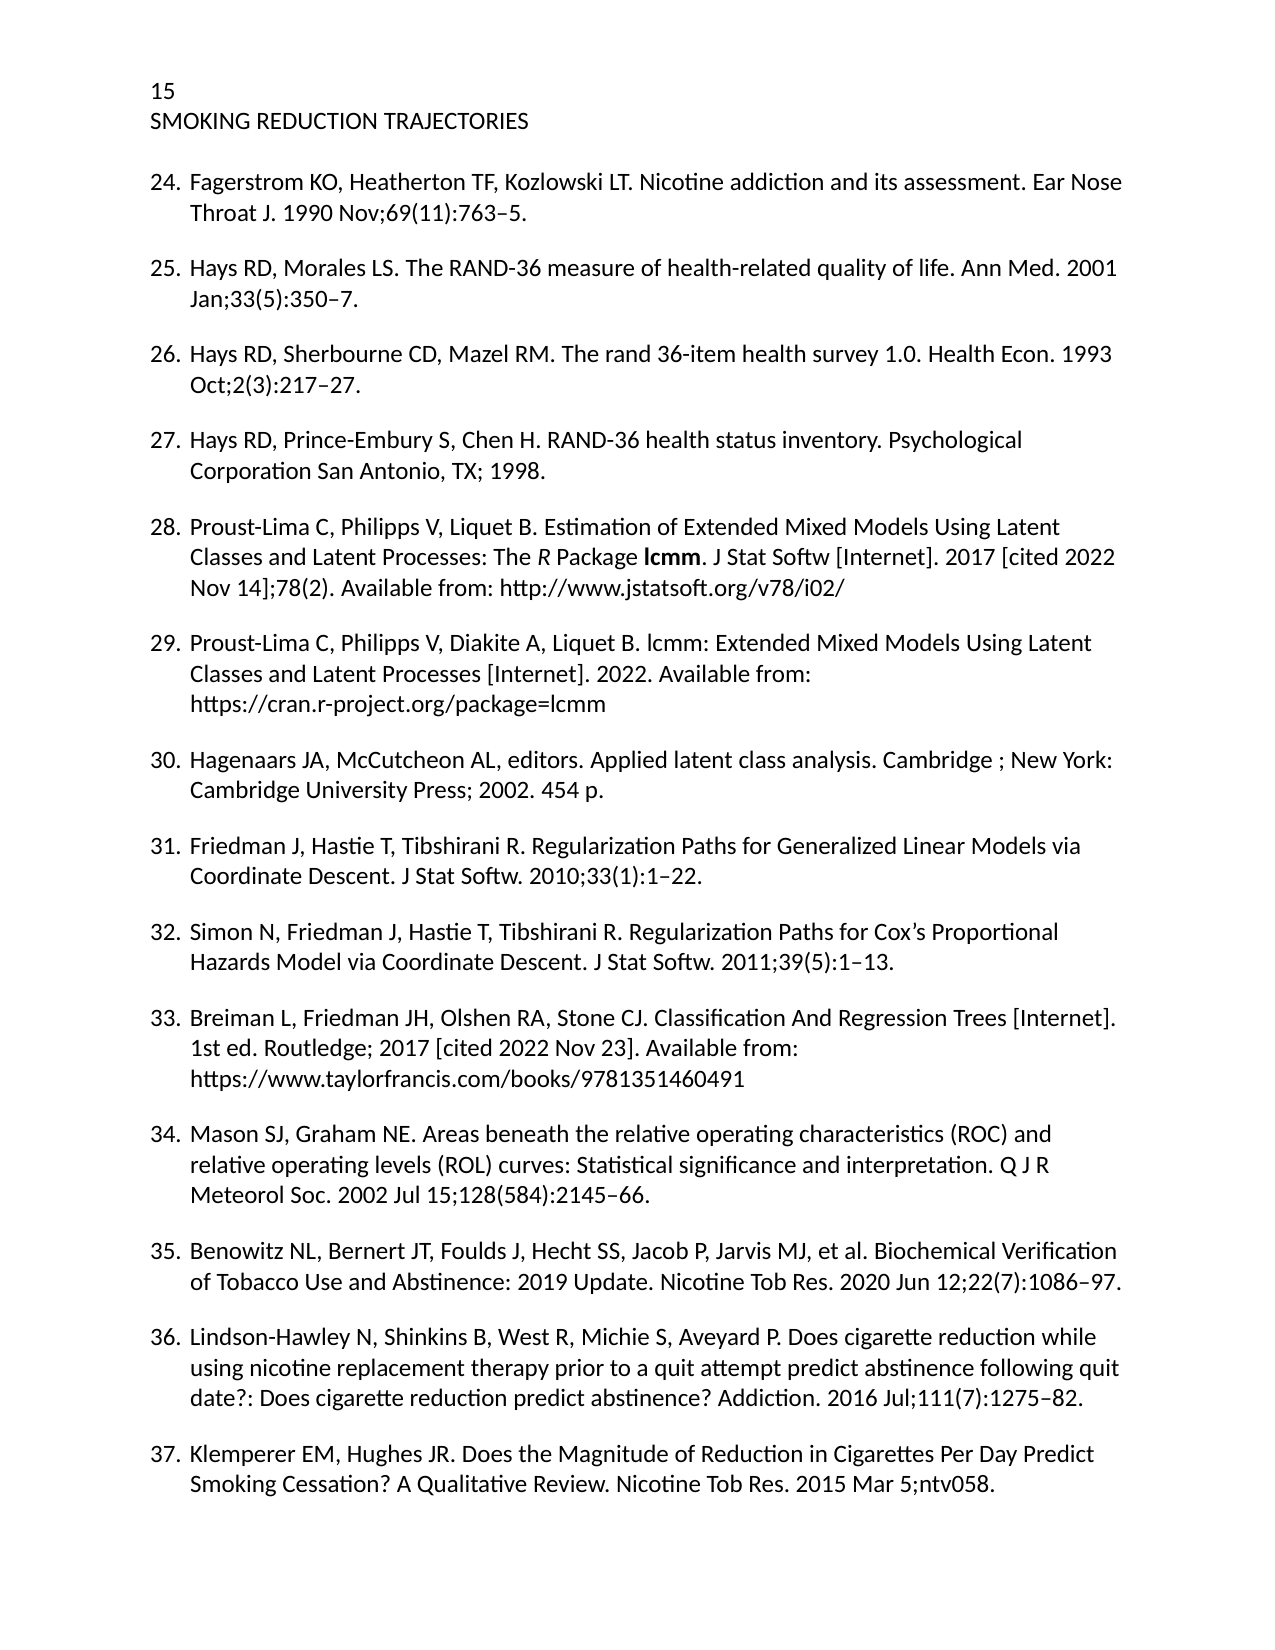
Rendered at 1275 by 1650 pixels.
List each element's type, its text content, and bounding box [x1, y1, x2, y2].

text 33. Breiman L, Friedman JH, Olshen RA, Stone CJ. Classification And Regression Trees [Internet]. 1st ed. Routledge; 2017 [cited 2022 Nov 23]. Available from: https://www.taylorfrancis.com/books/9781351460491 [150, 1002, 1125, 1093]
text 27. Hays RD, Prince-Embury S, Chen H. RAND-36 health status inventory. Psychological Corporation San Antonio, TX; 1998. [150, 425, 1125, 486]
text 34. Mason SJ, Graham NE. Areas beneath the relative operating characteristics (ROC) and relative operating levels (ROL) curves: Statistical significance and interpretation. Q J R Meteorol Soc. 2002 Jul 15;128(584):2145–66. [150, 1118, 1125, 1210]
text 28. Proust-Lima C, Philipps V, Liquet B. Estimation of Extended Mixed Models Using Latent Classes and Latent Processes: The R Package lcmm. J Stat Softw [Internet]. 2017 [cited 2022 Nov 14];78(2). Available from: http://www.jstatsoft.org/v78/i02/ [150, 511, 1125, 602]
text 31. Friedman J, Hastie T, Tibshirani R. Regularization Paths for Generalized Linear Models via Coordinate Descent. J Stat Softw. 2010;33(1):1–22. [150, 830, 1125, 891]
text 26. Hays RD, Sherbourne CD, Mazel RM. The rand 36-item health survey 1.0. Health Econ. 1993 Oct;2(3):217–27. [150, 339, 1125, 400]
text 24. Fagerstrom KO, Heatherton TF, Kozlowski LT. Nicotine addiction and its assessment. Ear Nose Throat J. 1990 Nov;69(11):763–5. [150, 167, 1125, 228]
text 36. Lindson-Hawley N, Shinkins B, West R, Michie S, Aveyard P. Does cigarette reduction while using nicotine replacement therapy prior to a quit attempt predict abstinence following quit date?: Does cigarette reduction predict abstinence? Addiction. 2016 Jul;111(7):1275–82. [150, 1321, 1125, 1413]
text 35. Benowitz NL, Bernert JT, Foulds J, Hecht SS, Jacob P, Jarvis MJ, et al. Biochemical Verification of Tobacco Use and Abstinence: 2019 Update. Nicotine Tob Res. 2020 Jun 12;22(7):1086–97. [150, 1235, 1125, 1296]
text 29. Proust-Lima C, Philipps V, Diakite A, Liquet B. lcmm: Extended Mixed Models Using Latent Classes and Latent Processes [Internet]. 2022. Available from: https://cran.r-project.org/package=lcmm [150, 627, 1125, 719]
text 32. Simon N, Friedman J, Hastie T, Tibshirani R. Regularization Paths for Cox’s Proportional Hazards Model via Coordinate Descent. J Stat Softw. 2011;39(5):1–13. [150, 916, 1125, 977]
text 25. Hays RD, Morales LS. The RAND-36 measure of health-related quality of life. Ann Med. 2001 Jan;33(5):350–7. [150, 253, 1125, 314]
text 37. Klemperer EM, Hughes JR. Does the Magnitude of Reduction in Cigarettes Per Day Predict Smoking Cessation? A Qualitative Review. Nicotine Tob Res. 2015 Mar 5;ntv058. [150, 1438, 1125, 1499]
text 30. Hagenaars JA, McCutcheon AL, editors. Applied latent class analysis. Cambridge ; New York: Cambridge University Press; 2002. 454 p. [150, 744, 1125, 805]
